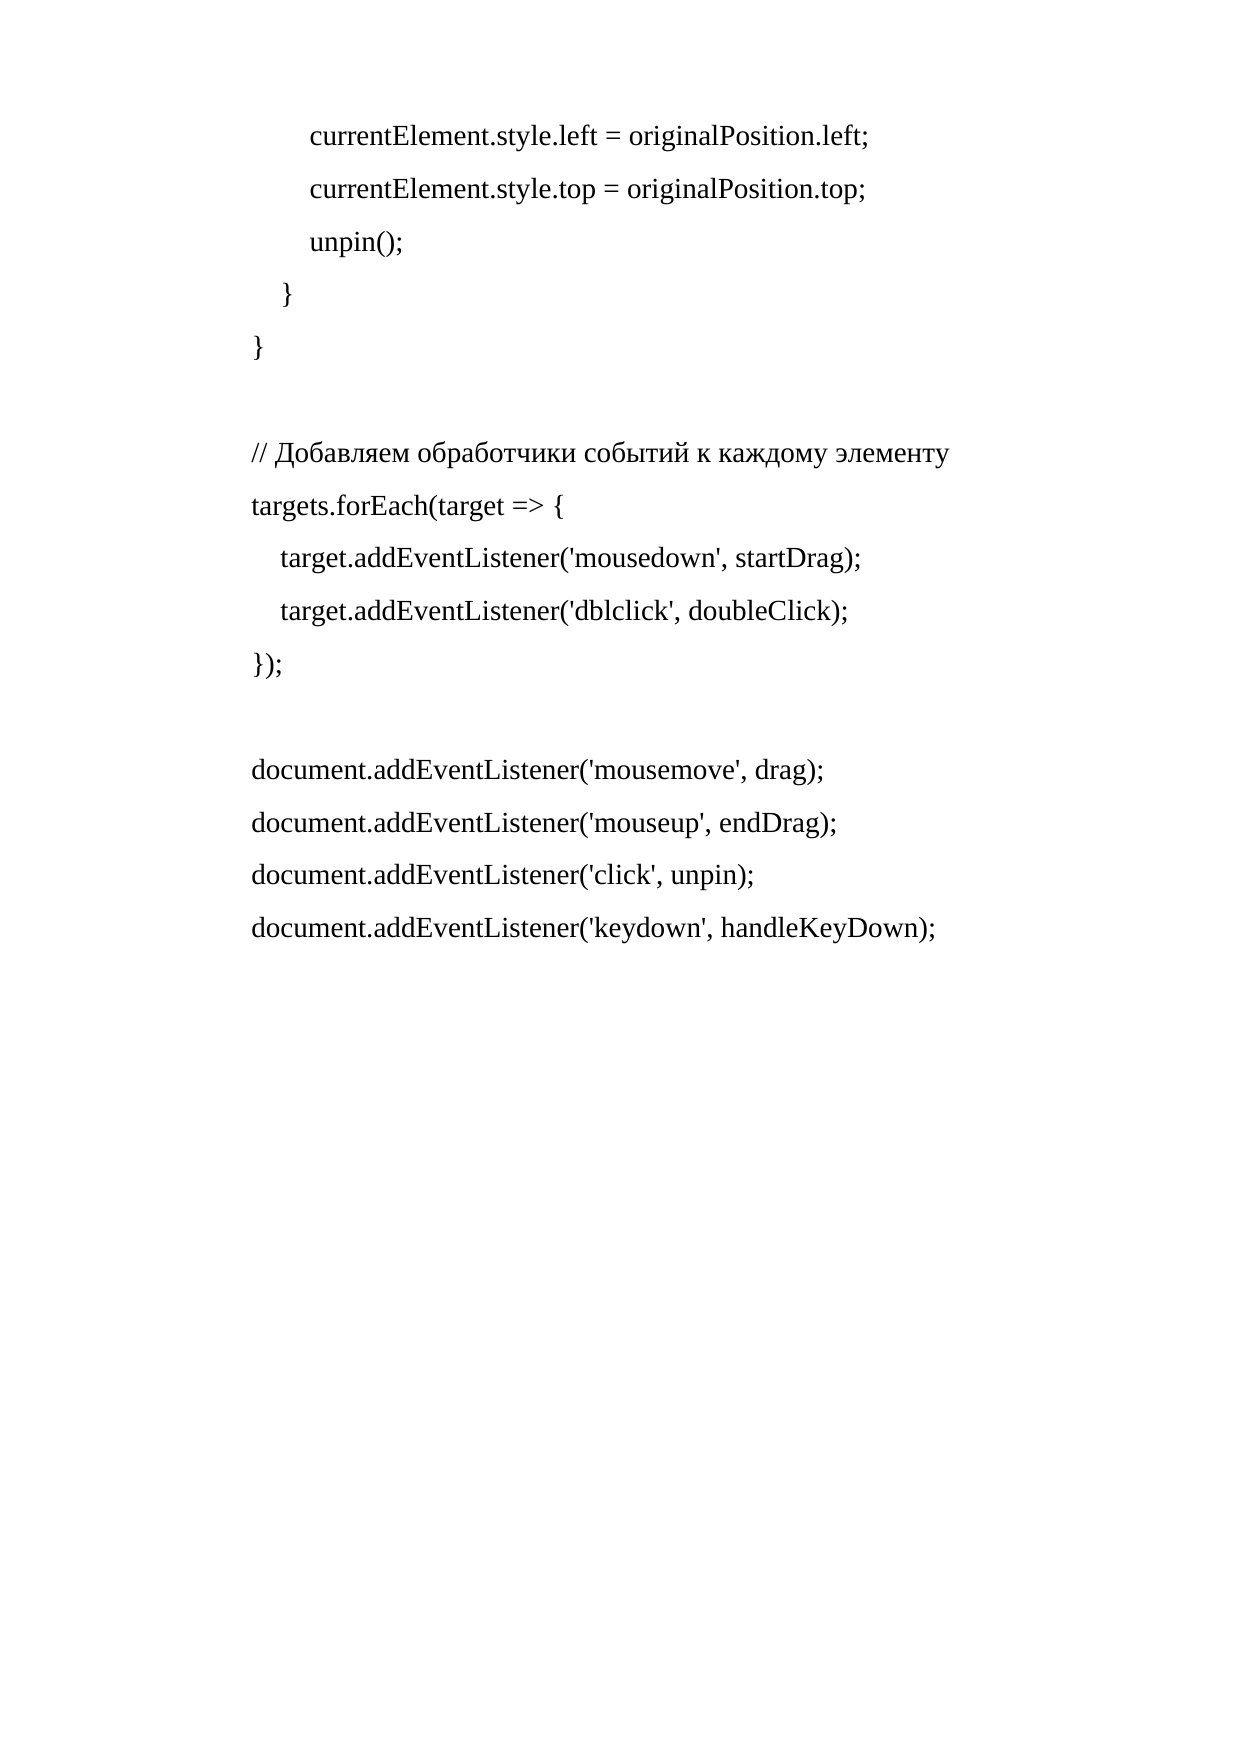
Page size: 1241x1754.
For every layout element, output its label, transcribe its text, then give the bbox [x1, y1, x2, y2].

text } [177, 277, 1152, 310]
text document.addEventListener('keydown', handleKeyDown); [177, 910, 1152, 944]
text target.addEventListener('dblclick', doubleClick); [177, 593, 1152, 627]
text currentElement.style.top = originalPosition.top; [177, 171, 1152, 204]
text unpin(); [177, 224, 1152, 257]
text document.addEventListener('click', unpin); [177, 857, 1152, 891]
text target.addEventListener('mousedown', startDrag); [177, 541, 1152, 574]
text }); [177, 646, 1152, 680]
text targets.forEach(target => { [177, 488, 1152, 521]
text // Добавляем обработчики событий к каждому элементу [177, 435, 1152, 468]
text document.addEventListener('mousemove', drag); [177, 752, 1152, 785]
text document.addEventListener('mouseup', endDrag); [177, 805, 1152, 838]
text } [177, 329, 1152, 363]
text currentElement.style.left = originalPosition.left; [177, 118, 1152, 152]
